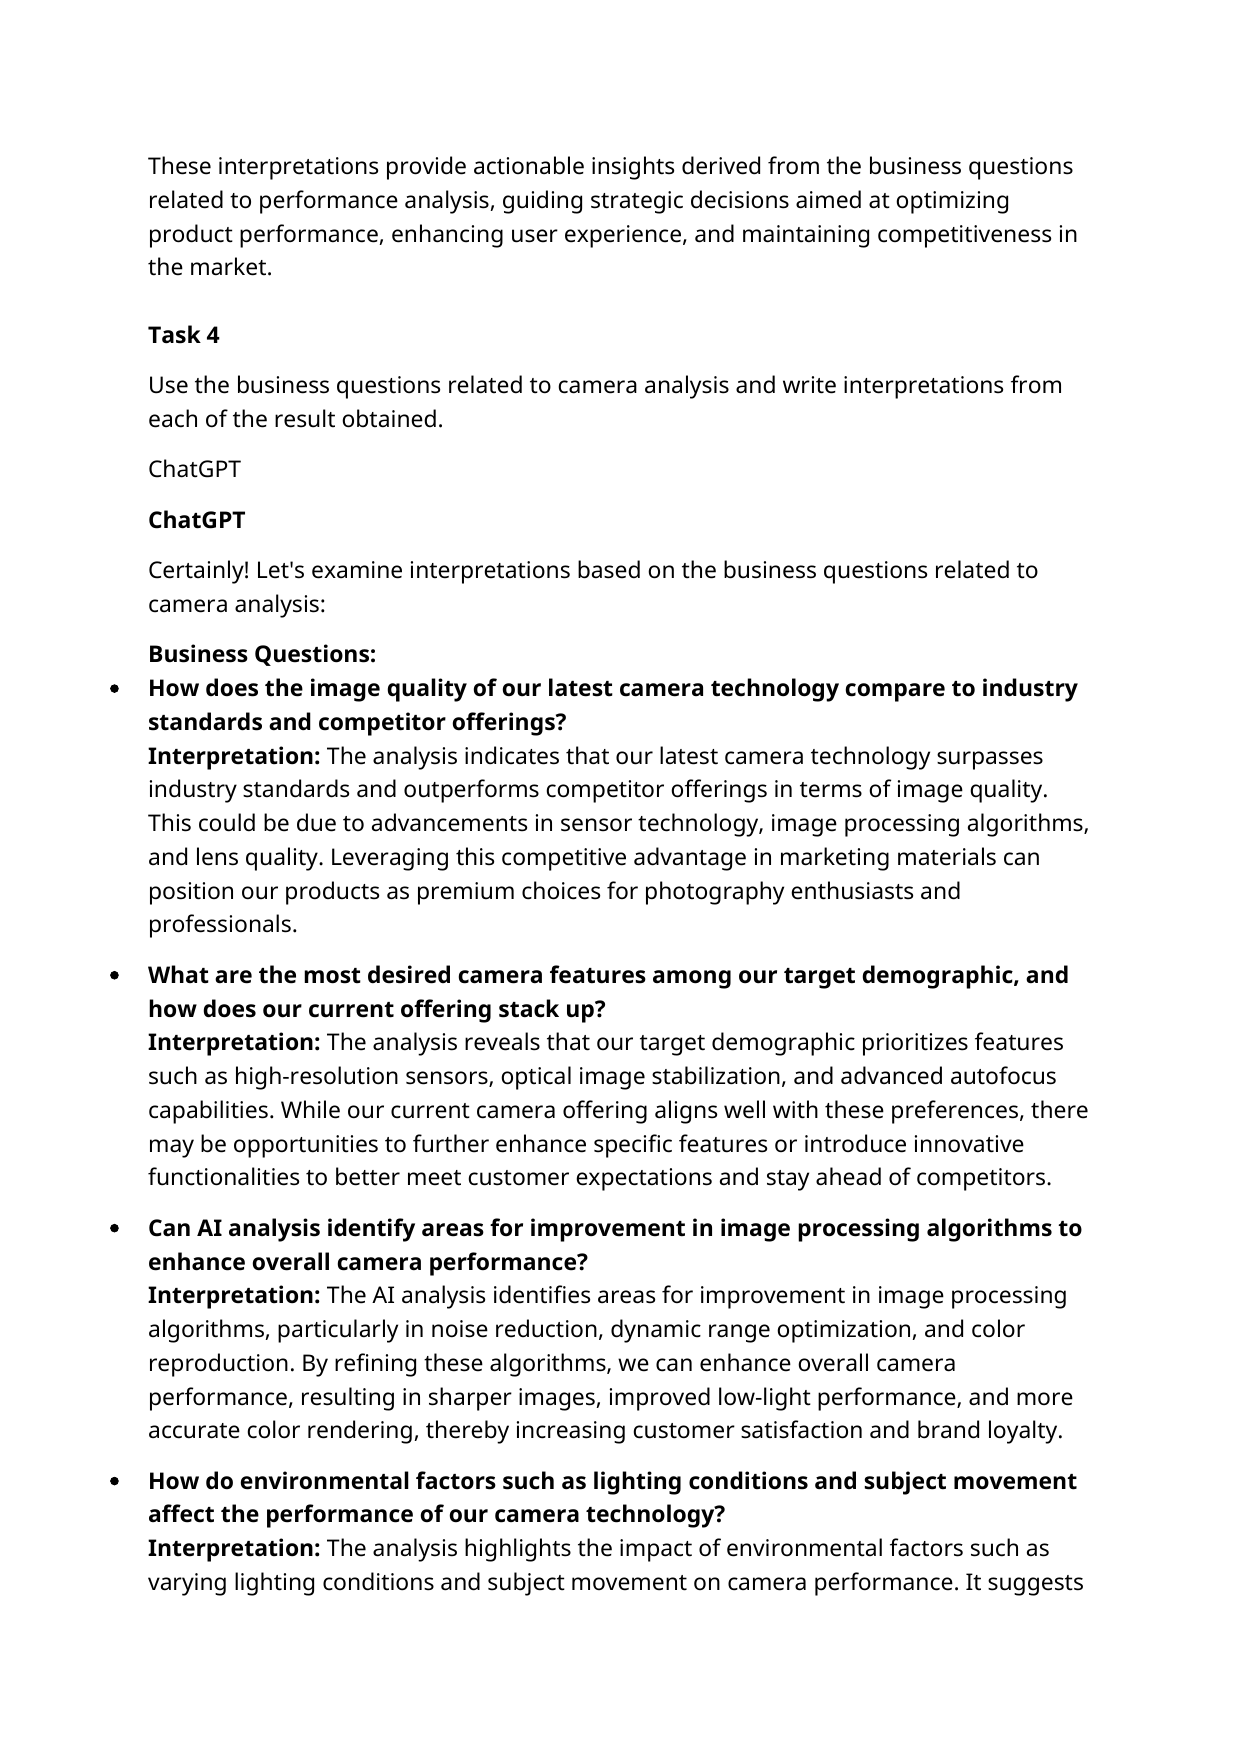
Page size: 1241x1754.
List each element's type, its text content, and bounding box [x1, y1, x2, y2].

list How do environmental factors such as lighting conditions and subject movement affect the performance of our camera technology? [110, 1464, 1092, 1529]
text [148, 1532, 1092, 1597]
text Interpretation: The analysis reveals that our target demographic prioritizes features such as high-resolution sensors, optical image stabilization, and advanced autofocus capabilities. While our current camera offering aligns well with these preferences, there may be opportunities to further enhance specific features or introduce innovative functionalities to better meet customer expectations and stay ahead of competitors. [148, 1026, 1092, 1192]
text Task 4 [148, 319, 1092, 350]
list How does the image quality of our latest camera technology compare to industry standards and competitor offerings? [110, 672, 1092, 737]
list Can AI analysis identify areas for improvement in image processing algorithms to enhance overall camera performance? [110, 1212, 1092, 1277]
text ChatGPT [148, 504, 1092, 535]
text Interpretation: The analysis indicates that our latest camera technology surpasses industry standards and outperforms competitor offerings in terms of image quality. This could be due to advancements in sensor technology, image processing algorithms, and lens quality. Leveraging this competitive advantage in marketing materials can position our products as premium choices for photography enthusiasts and professionals. [148, 739, 1092, 939]
list What are the most desired camera features among our target demographic, and how does our current offering stack up? [110, 959, 1092, 1024]
text These interpretations provide actionable insights derived from the business questions related to performance analysis, guiding strategic decisions aimed at optimizing product performance, enhancing user experience, and maintaining competitiveness in the market. [148, 150, 1092, 282]
text Certainly! Let's examine interpretations based on the business questions related to camera analysis: [148, 554, 1092, 619]
subtitle Business Questions: [148, 638, 1092, 669]
text Interpretation: The AI analysis identifies areas for improvement in image processing algorithms, particularly in noise reduction, dynamic range optimization, and color reproduction. By refining these algorithms, we can enhance overall camera performance, resulting in sharper images, improved low-light performance, and more accurate color rendering, thereby increasing customer satisfaction and brand loyalty. [148, 1279, 1092, 1445]
text ChatGPT [148, 453, 1092, 484]
text Use the business questions related to camera analysis and write interpretations from each of the result obtained. [148, 369, 1092, 434]
